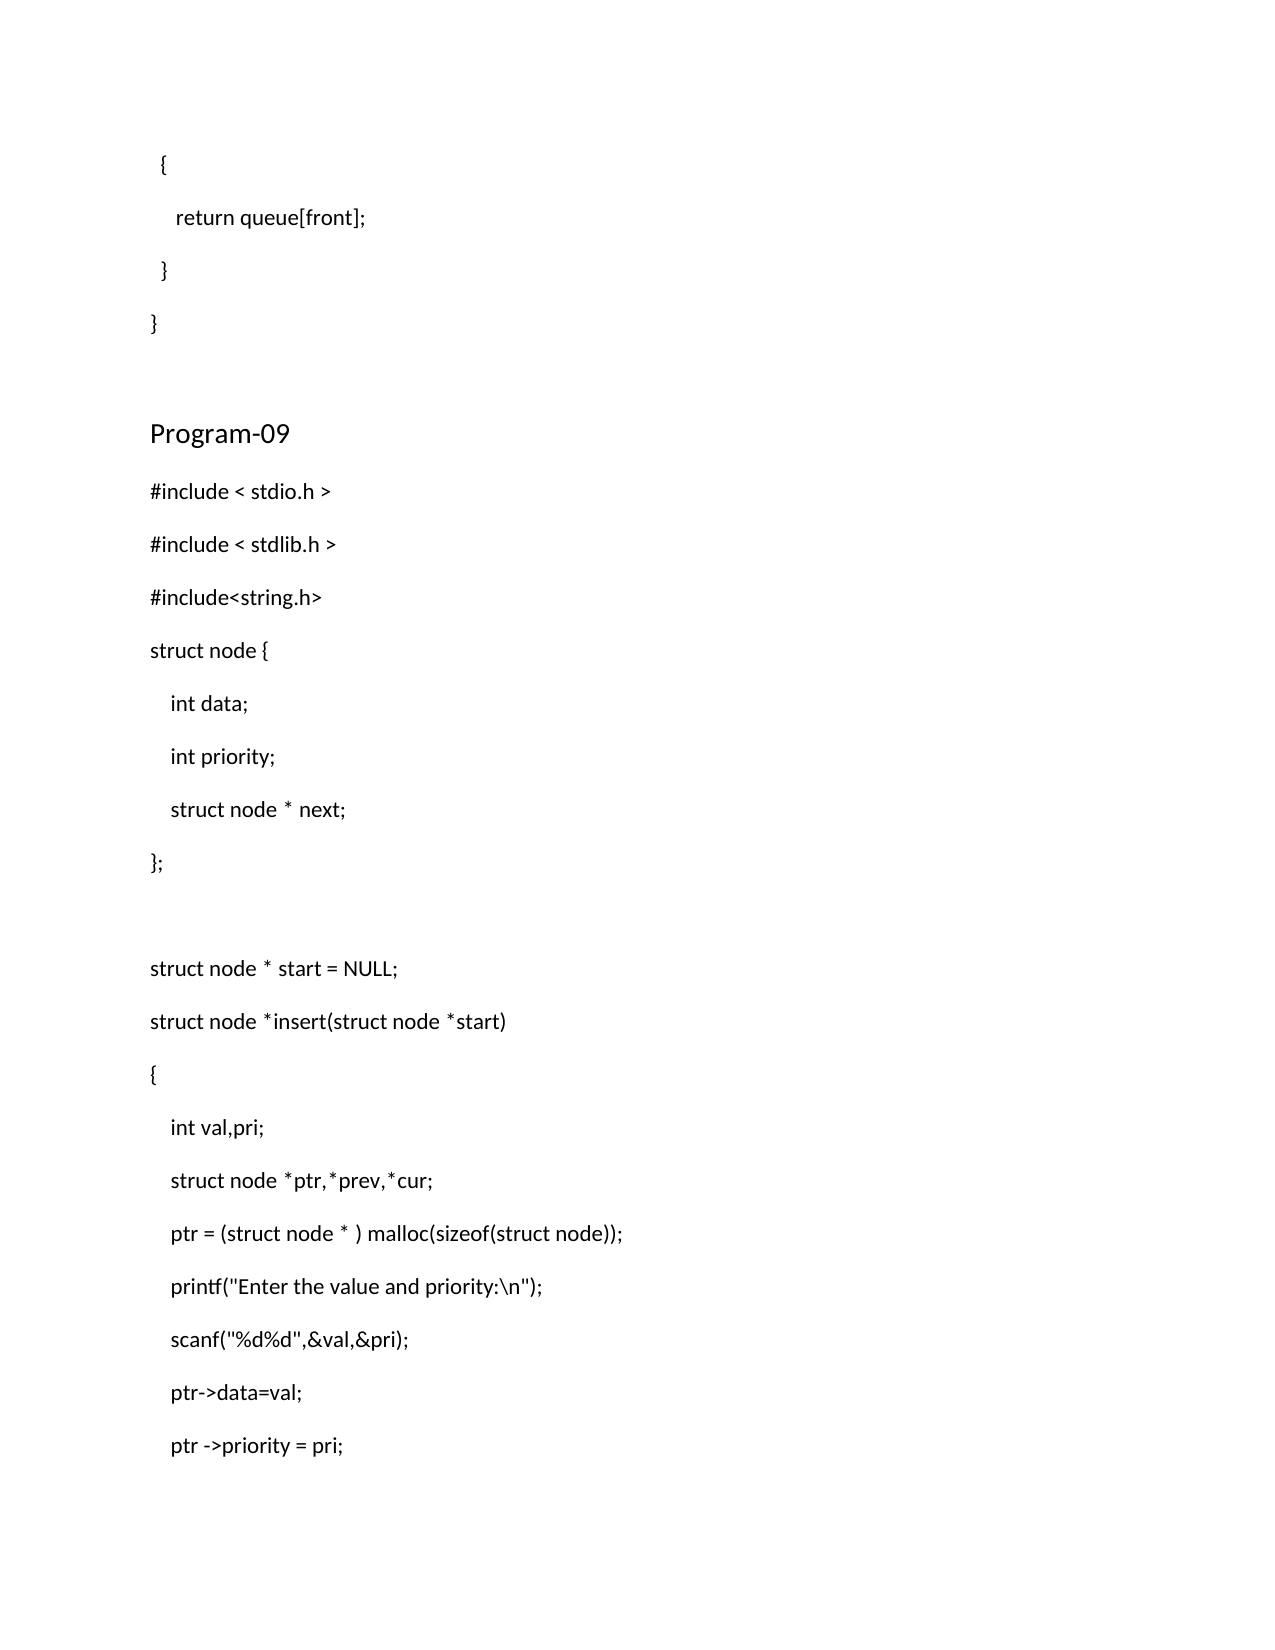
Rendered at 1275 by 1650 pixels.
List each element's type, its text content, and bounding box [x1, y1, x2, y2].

text { [150, 150, 1125, 178]
text { [150, 1060, 1125, 1088]
text struct node * next; [150, 795, 1125, 823]
text struct node *insert(struct node *start) [150, 1007, 1125, 1035]
text } [150, 256, 1125, 284]
text scanf("%d%d",&val,&pri); [150, 1325, 1125, 1353]
text #include < stdlib.h > [150, 530, 1125, 558]
text #include < stdio.h > [150, 477, 1125, 505]
text }; [150, 848, 1125, 876]
text int priority; [150, 742, 1125, 770]
text printf("Enter the value and priority:\n"); [150, 1272, 1125, 1300]
text ptr->data=val; [150, 1378, 1125, 1406]
text Program-09 [150, 415, 1125, 451]
text return queue[front]; [150, 203, 1125, 231]
text #include<string.h> [150, 583, 1125, 611]
text struct node * start = NULL; [150, 954, 1125, 982]
text ptr ->priority = pri; [150, 1431, 1125, 1459]
text struct node *ptr,*prev,*cur; [150, 1166, 1125, 1194]
text int val,pri; [150, 1113, 1125, 1141]
text } [150, 309, 1125, 337]
text int data; [150, 689, 1125, 717]
text ptr = (struct node * ) malloc(sizeof(struct node)); [150, 1219, 1125, 1247]
text struct node { [150, 636, 1125, 664]
